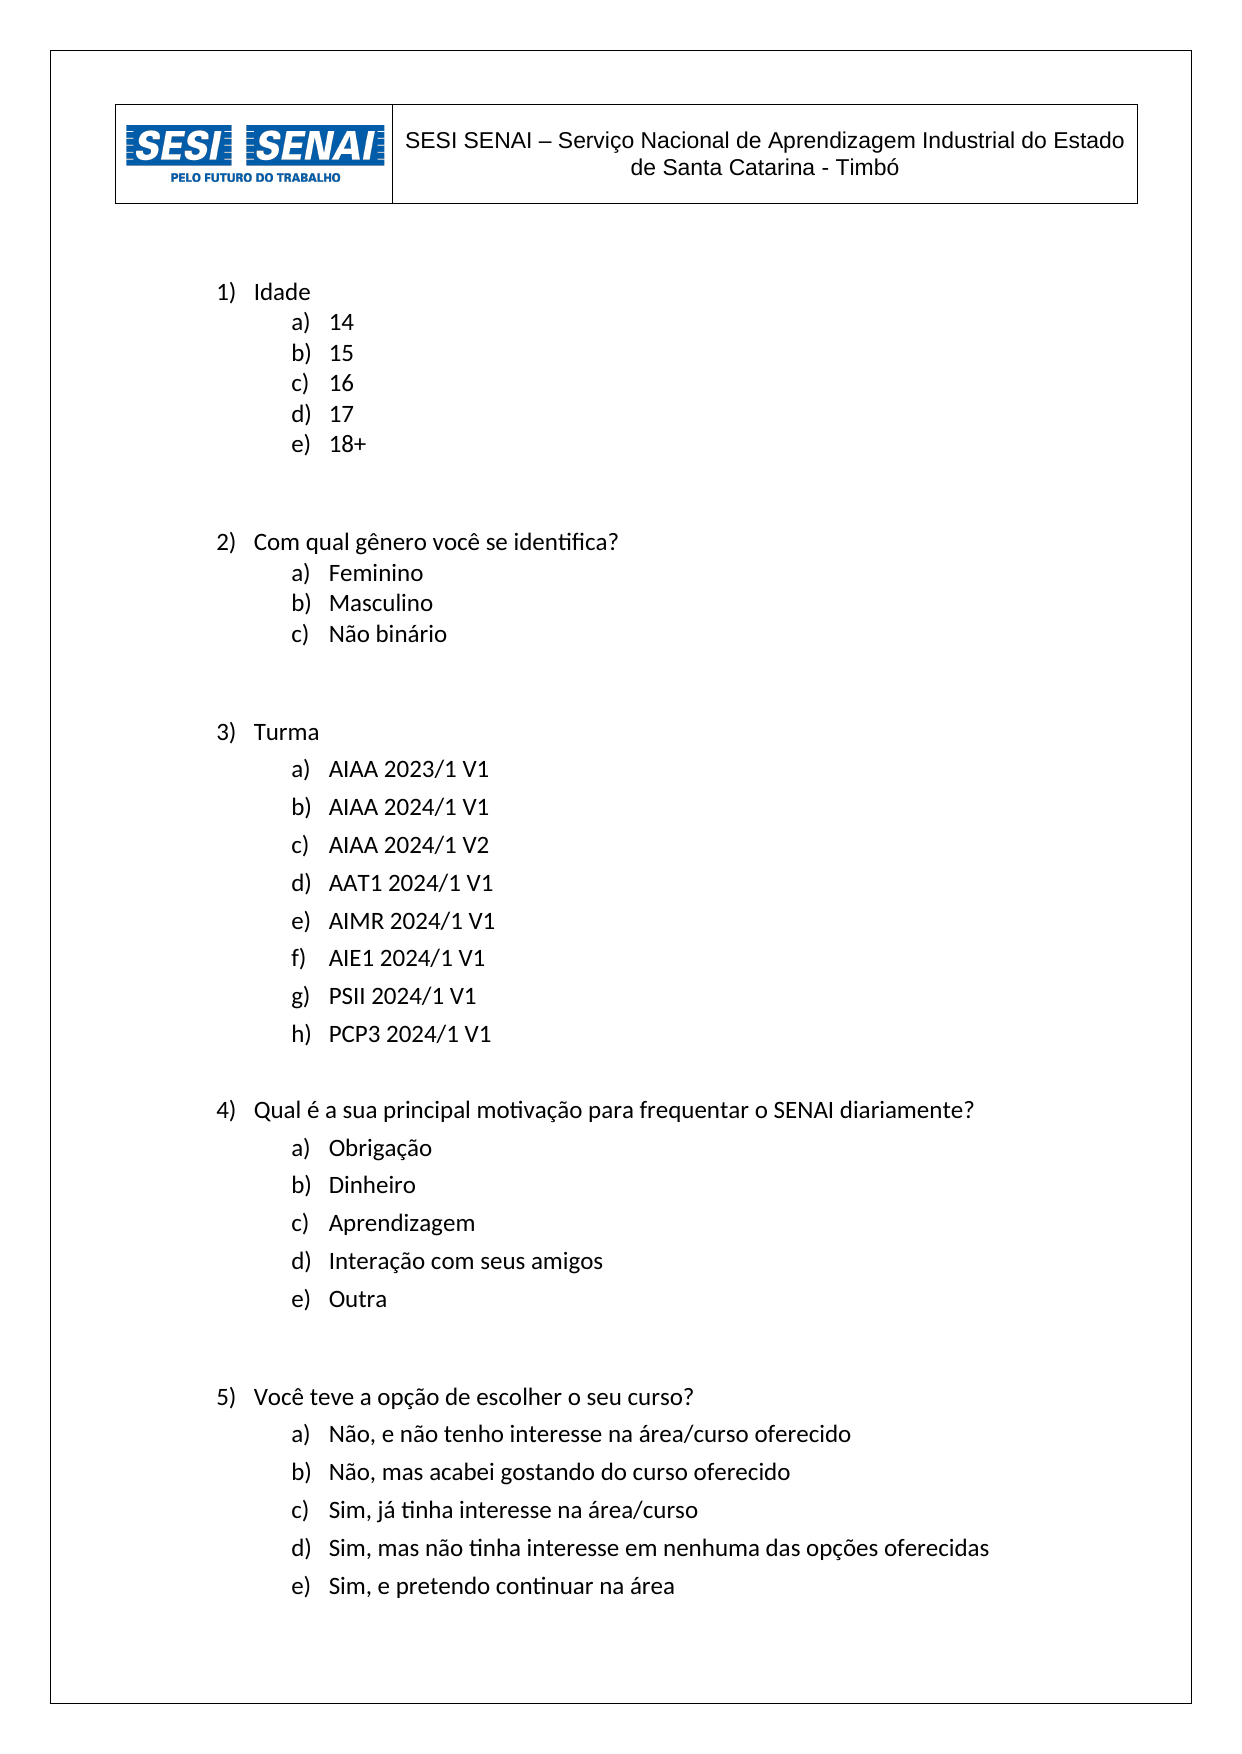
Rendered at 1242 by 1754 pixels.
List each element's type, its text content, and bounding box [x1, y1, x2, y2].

list AIE1 2024/1 V1 [291, 943, 1152, 973]
list Interação com seus amigos [291, 1245, 1152, 1276]
list Qual é a sua principal motivação para frequentar o SENAI diariamente? [216, 1094, 1152, 1124]
list Masculino [291, 587, 1152, 618]
list AIAA 2024/1 V2 [291, 829, 1152, 860]
list AIMR 2024/1 V1 [291, 905, 1152, 935]
table_header [116, 105, 392, 203]
table_header SESI SENAI – Serviço Nacional de Aprendizagem Industrial do Estado de Santa Catarina - Timbó [393, 105, 1137, 203]
list 16 [291, 367, 1152, 398]
list Sim, e pretendo continuar na área [291, 1570, 1152, 1600]
list PSII 2024/1 V1 [291, 980, 1152, 1011]
list Não binário [291, 618, 1152, 648]
list Não, e não tenho interesse na área/curso oferecido [291, 1418, 1152, 1449]
list 14 [291, 306, 1152, 337]
list Você teve a opção de escolher o seu curso? [216, 1381, 1152, 1411]
list AIAA 2024/1 V1 [291, 791, 1152, 822]
list Aprendizagem [291, 1207, 1152, 1238]
list Com qual gênero você se identifica? [216, 526, 1152, 557]
list 15 [291, 337, 1152, 367]
list AIAA 2023/1 V1 [291, 753, 1152, 784]
list Idade [216, 276, 1152, 306]
list Feminino [291, 557, 1152, 587]
list Não, mas acabei gostando do curso oferecido [291, 1456, 1152, 1487]
list Obrigação [291, 1132, 1152, 1162]
list Sim, mas não tinha interesse em nenhuma das opções oferecidas [291, 1532, 1152, 1562]
list Dinheiro [291, 1169, 1152, 1200]
list 17 [291, 398, 1152, 428]
list AAT1 2024/1 V1 [291, 867, 1152, 897]
list PCP3 2024/1 V1 [291, 1018, 1152, 1049]
picture [126, 125, 385, 182]
list Turma [216, 716, 1152, 746]
list Outra [291, 1283, 1152, 1313]
list Sim, já tinha interesse na área/curso [291, 1494, 1152, 1525]
list 18+ [291, 428, 1152, 459]
